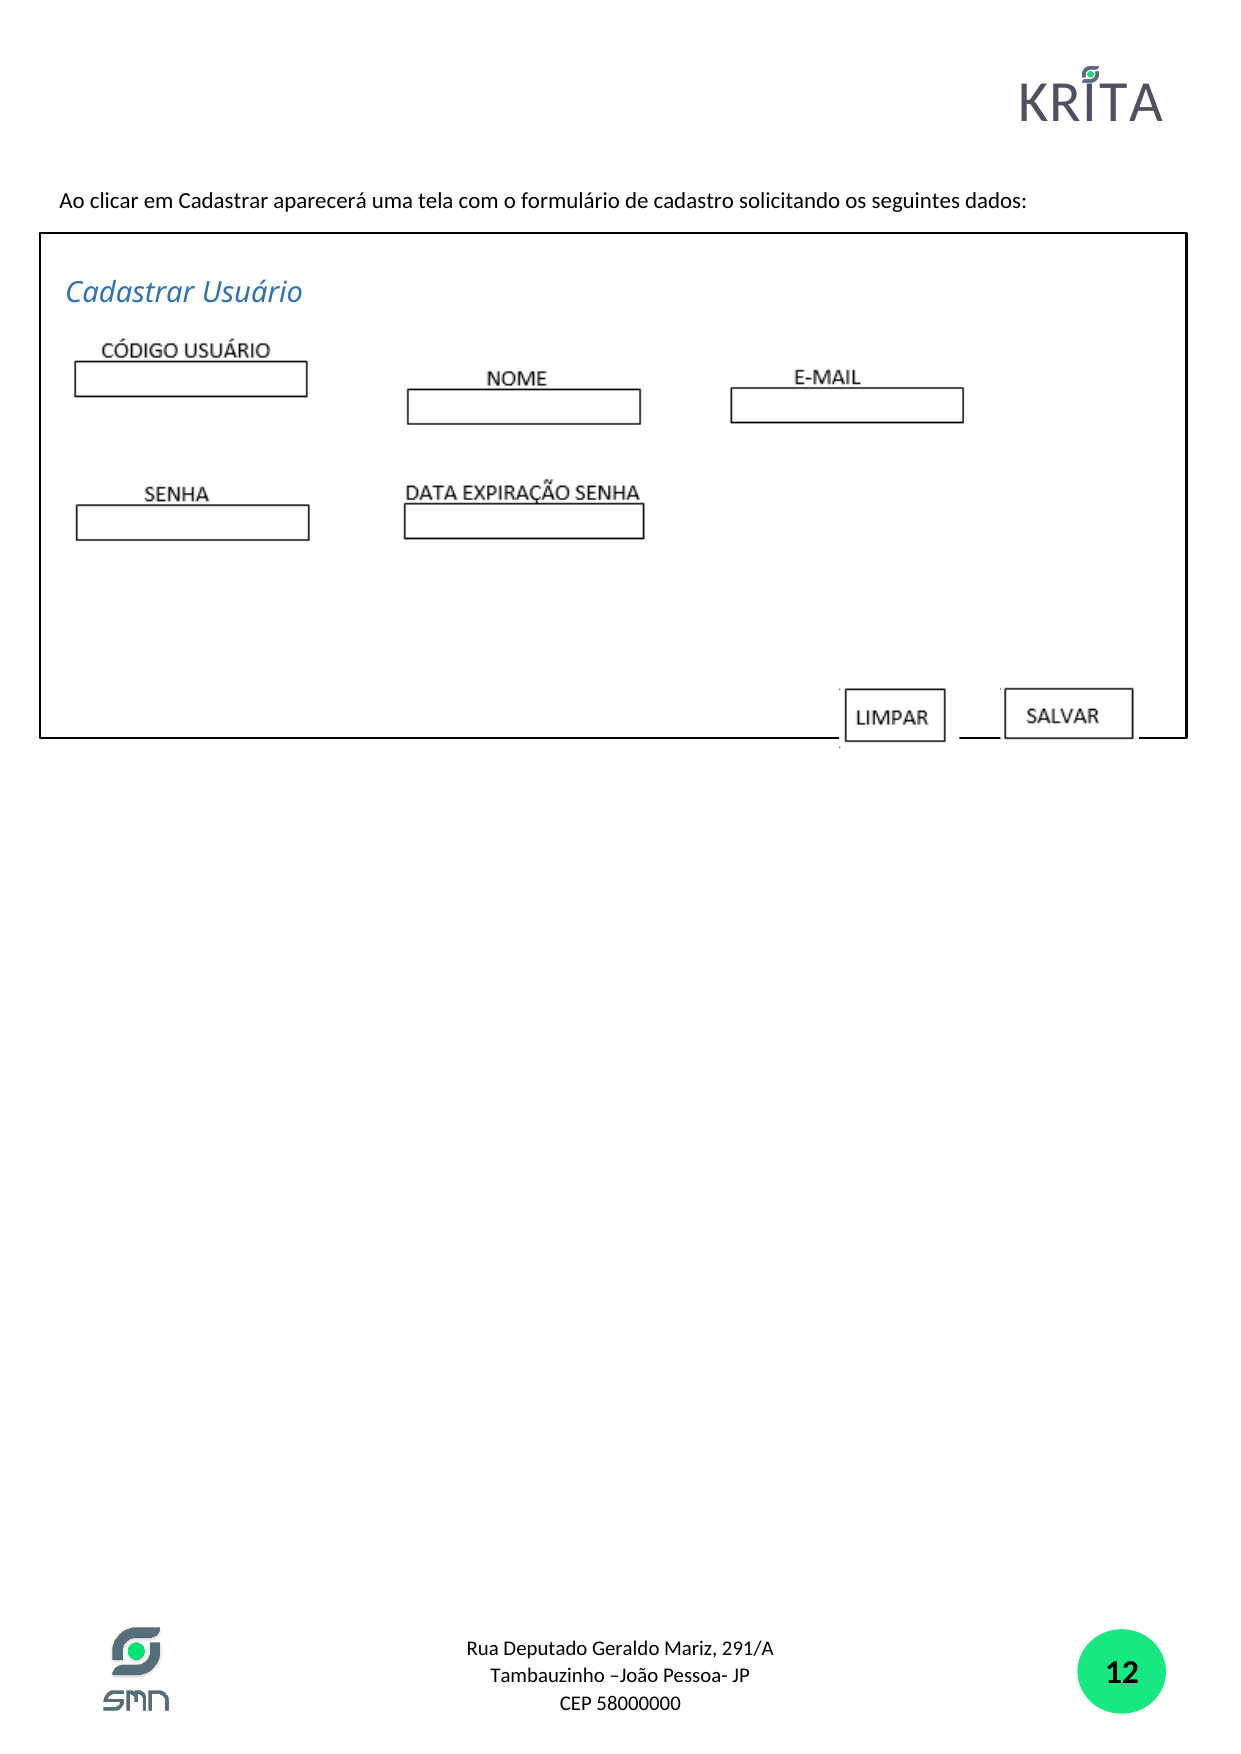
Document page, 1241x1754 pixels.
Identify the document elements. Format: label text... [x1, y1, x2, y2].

picture [712, 353, 972, 433]
picture [1081, 66, 1099, 84]
picture [59, 331, 322, 407]
subtitle Cadastrar Usuário [59, 271, 1181, 311]
picture [839, 681, 960, 750]
picture [398, 478, 650, 549]
picture [59, 473, 324, 549]
picture [95, 1610, 177, 1719]
picture [387, 356, 660, 436]
picture [1000, 682, 1139, 744]
